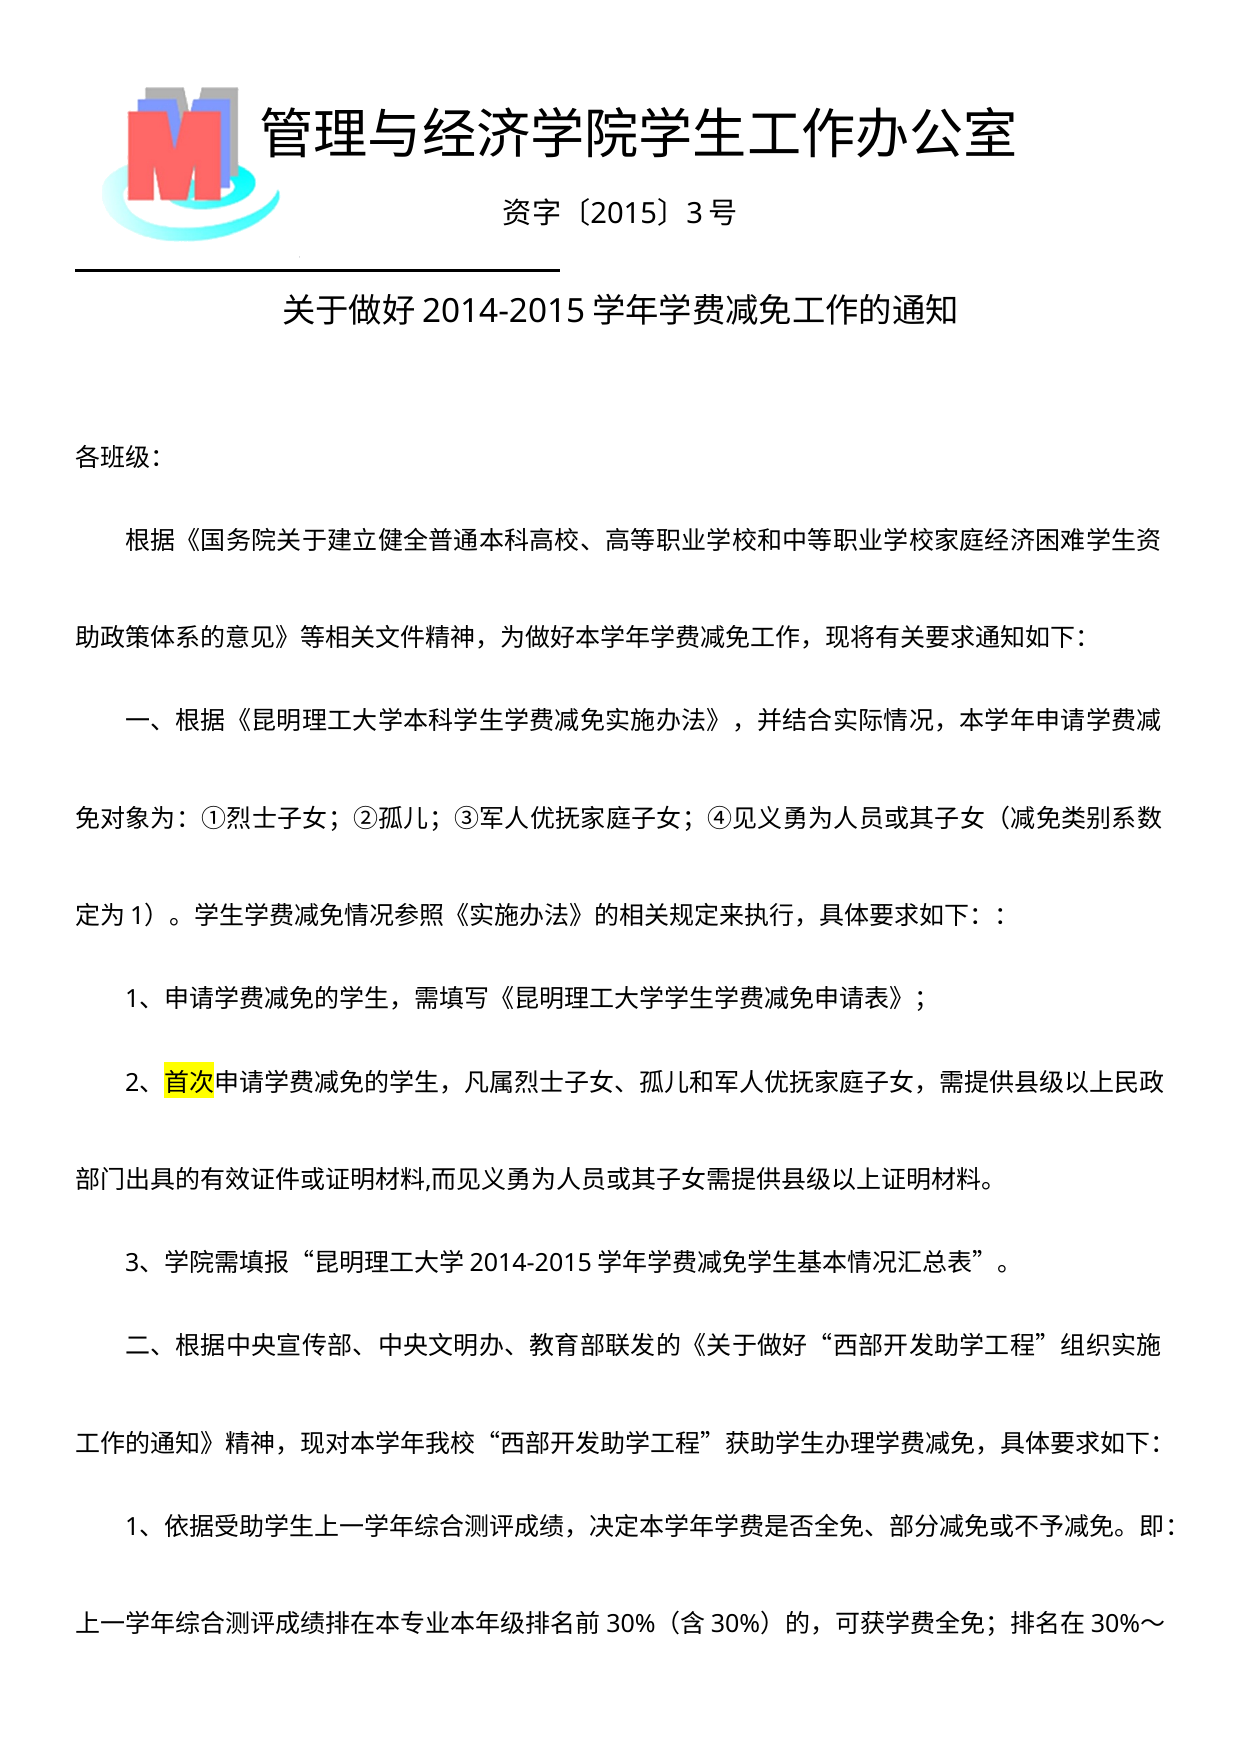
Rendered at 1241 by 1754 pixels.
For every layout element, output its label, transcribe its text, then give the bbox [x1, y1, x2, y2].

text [75, 1492, 1165, 1654]
text 各班级： [75, 423, 1165, 488]
text 资字〔2015〕3号 [349, 178, 1165, 243]
picture [36, 62, 349, 261]
text 二、根据中央宣传部、中央文明办、教育部联发的《关于做好“西部开发助学工程”组织实施工作的通知》精神，现对本学年我校“西部开发助学工程”获助学生办理学费减免，具体要求如下： [75, 1311, 1165, 1474]
text 根据《国务院关于建立健全普通本科高校、高等职业学校和中等职业学校家庭经济困难学生资助政策体系的意见》等相关文件精神，为做好本学年学费减免工作，现将有关要求通知如下： [75, 506, 1165, 668]
text 1、申请学费减免的学生，需填写《昆明理工大学学生学费减免申请表》； [75, 964, 1165, 1029]
text 一、根据《昆明理工大学本科学生学费减免实施办法》，并结合实际情况，本学年申请学费减免对象为：①烈士子女；②孤儿；③军人优抚家庭子女；④见义勇为人员或其子女（减免类别系数定为1）。学生学费减免情况参照《实施办法》的相关规定来执行，具体要求如下：： [75, 686, 1165, 946]
text 管理与经济学院学生工作办公室 [349, 81, 1165, 178]
text 2、首次申请学费减免的学生，凡属烈士子女、孤儿和军人优抚家庭子女，需提供县级以上民政部门出具的有效证件或证明材料,而见义勇为人员或其子女需提供县级以上证明材料。 [75, 1048, 1165, 1210]
text 关于做好2014-2015学年学费减免工作的通知 [75, 276, 1165, 341]
text 3、学院需填报“昆明理工大学2014-2015学年学费减免学生基本情况汇总表”。 [75, 1228, 1165, 1293]
